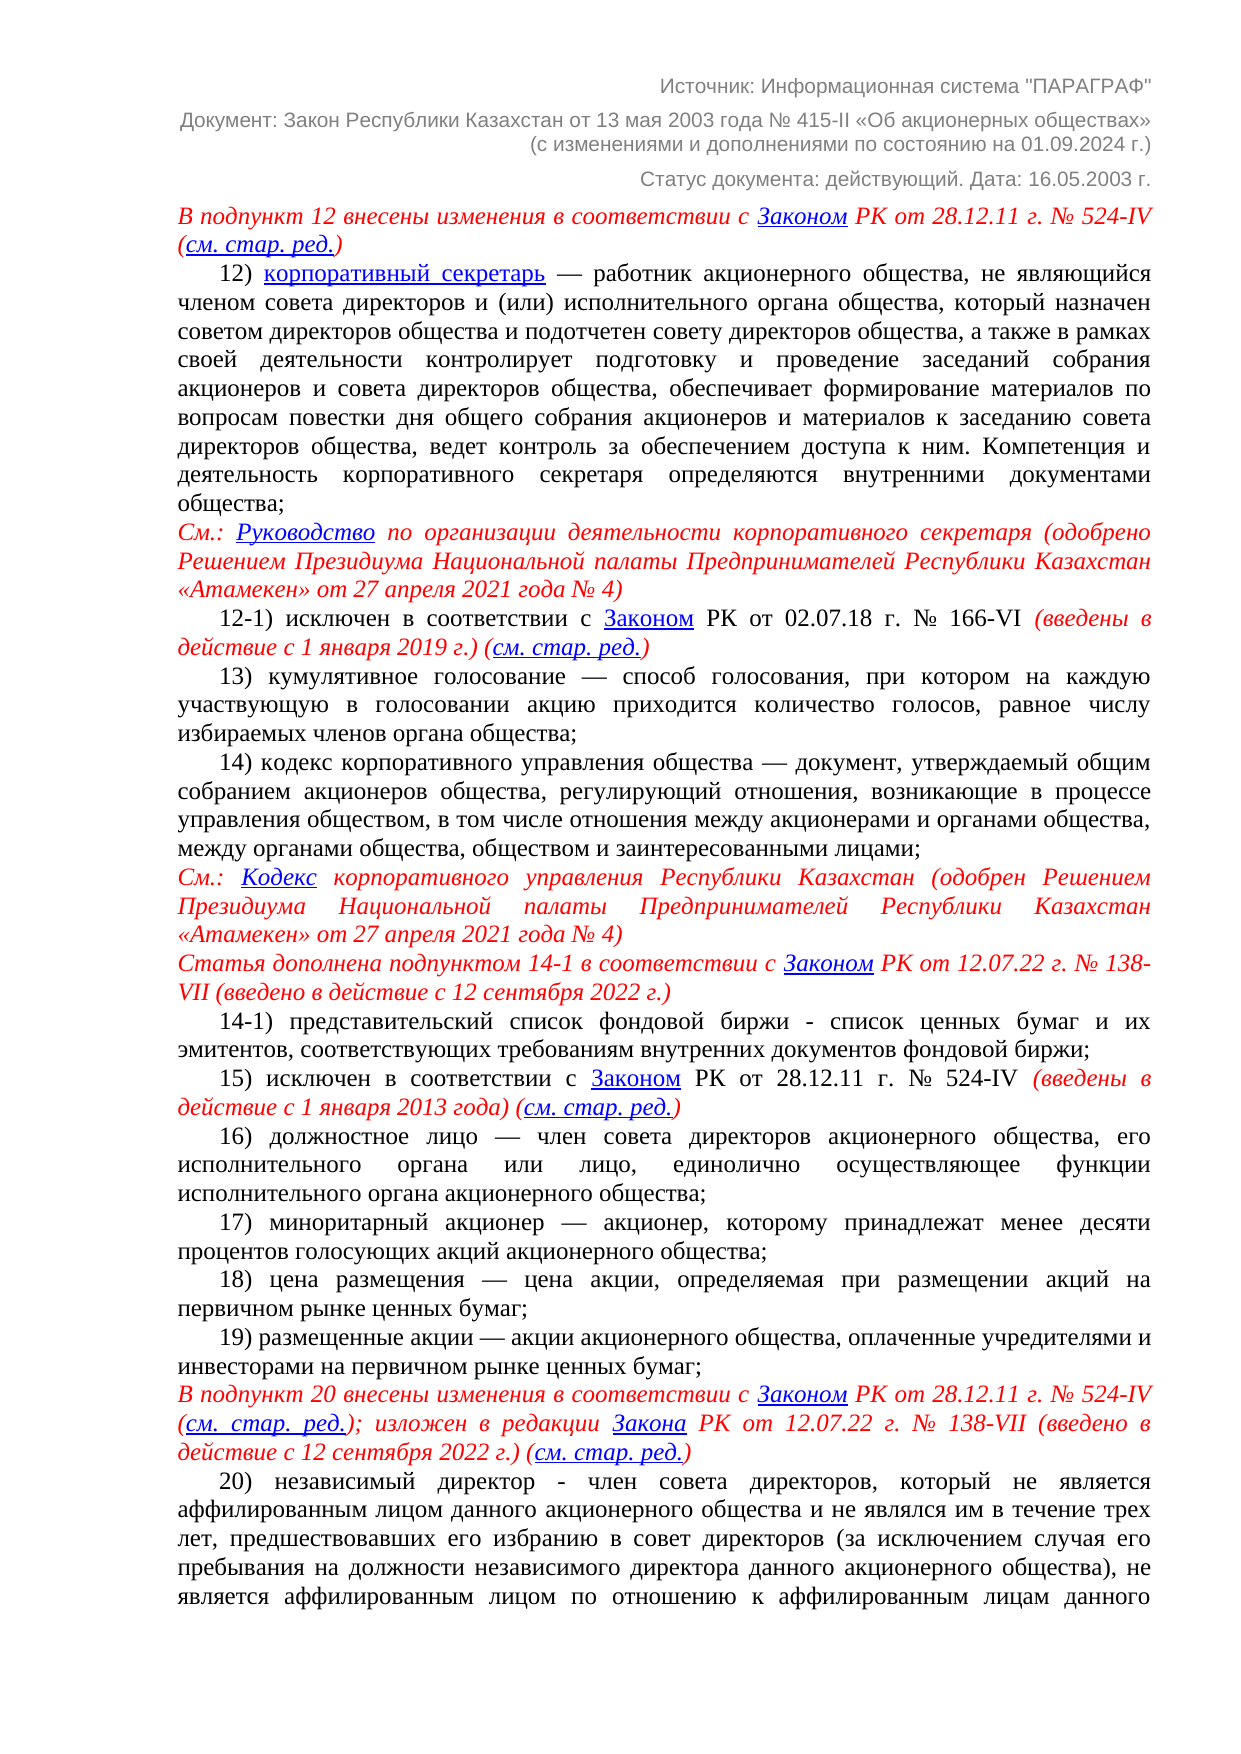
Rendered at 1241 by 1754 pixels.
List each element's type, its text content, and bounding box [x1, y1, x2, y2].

text Статья дополнена подпунктом 14-1 в соответствии с Законом РК от 12.07.22 г. № 138-VII (введено в действие с 12 сентября 2022 г.) [177, 948, 1152, 1006]
text 18) цена размещения — цена акции, определяемая при размещении акций на первичном рынке ценных бумаг; [177, 1264, 1152, 1322]
text 14) кодекс корпоративного управления общества — документ, утверждаемый общим собранием акционеров общества, регулирующий отношения, возникающие в процессе управления обществом, в том числе отношения между акционерами и органами общества, между органами общества, обществом и заинтересованными лицами; [177, 747, 1152, 862]
text 13) кумулятивное голосование — способ голосования, при котором на каждую участвующую в голосовании акцию приходится количество голосов, равное числу избираемых членов органа общества; [177, 661, 1152, 747]
text 19) размещенные акции — акции акционерного общества, оплаченные учредителями и инвесторами на первичном рынке ценных бумаг; [177, 1322, 1152, 1379]
text 14-1) представительский список фондовой биржи - список ценных бумаг и их эмитентов, соответствующих требованиям внутренних документов фондовой биржи; [177, 1006, 1152, 1063]
text См.: Руководство по организации деятельности корпоративного секретаря (одобрено Решением Президиума Национальной палаты Предпринимателей Республики Казахстан «Атамекен» от 27 апреля 2021 года № 4) [177, 517, 1152, 603]
text В подпункт 20 внесены изменения в соответствии с Законом РК от 28.12.11 г. № 524-IV (см. стар. ред.); изложен в редакции Закона РК от 12.07.22 г. № 138-VII (введено в действие с 12 сентября 2022 г.) (см. стар. ред.) [177, 1379, 1152, 1466]
text 17) миноритарный акционер — акционер, которому принадлежат менее десяти процентов голосующих акций акционерного общества; [177, 1207, 1152, 1264]
text См.: Кодекс корпоративного управления Республики Казахстан (одобрен Решением Президиума Национальной палаты Предпринимателей Республики Казахстан «Атамекен» от 27 апреля 2021 года № 4) [177, 862, 1152, 948]
text 12) корпоративный секретарь — работник акционерного общества, не являющийся членом совета директоров и (или) исполнительного органа общества, который назначен советом директоров общества и подотчетен совету директоров общества, а также в рамках своей деятельности контролирует подготовку и проведение заседаний собрания акционеров и совета директоров общества, обеспечивает формирование материалов по вопросам повестки дня общего собрания акционеров и материалов к заседанию совета директоров общества, ведет контроль за обеспечением доступа к ним. Компетенция и деятельность корпоративного секретаря определяются внутренними документами общества; [177, 258, 1152, 517]
text 15) исключен в соответствии с Законом РК от 28.12.11 г. № 524-IV (введены в действие с 1 января 2013 года) (см. стар. ред.) [177, 1063, 1152, 1121]
text 16) должностное лицо — член совета директоров акционерного общества, его исполнительного органа или лицо, единолично осуществляющее функции исполнительного органа акционерного общества; [177, 1121, 1152, 1207]
text 12-1) исключен в соответствии с Законом РК от 02.07.18 г. № 166-VI (введены в действие с 1 января 2019 г.) (см. стар. ред.) [177, 603, 1152, 661]
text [177, 1466, 1152, 1609]
text В подпункт 12 внесены изменения в соответствии с Законом РК от 28.12.11 г. № 524-IV (см. стар. ред.) [177, 201, 1152, 258]
